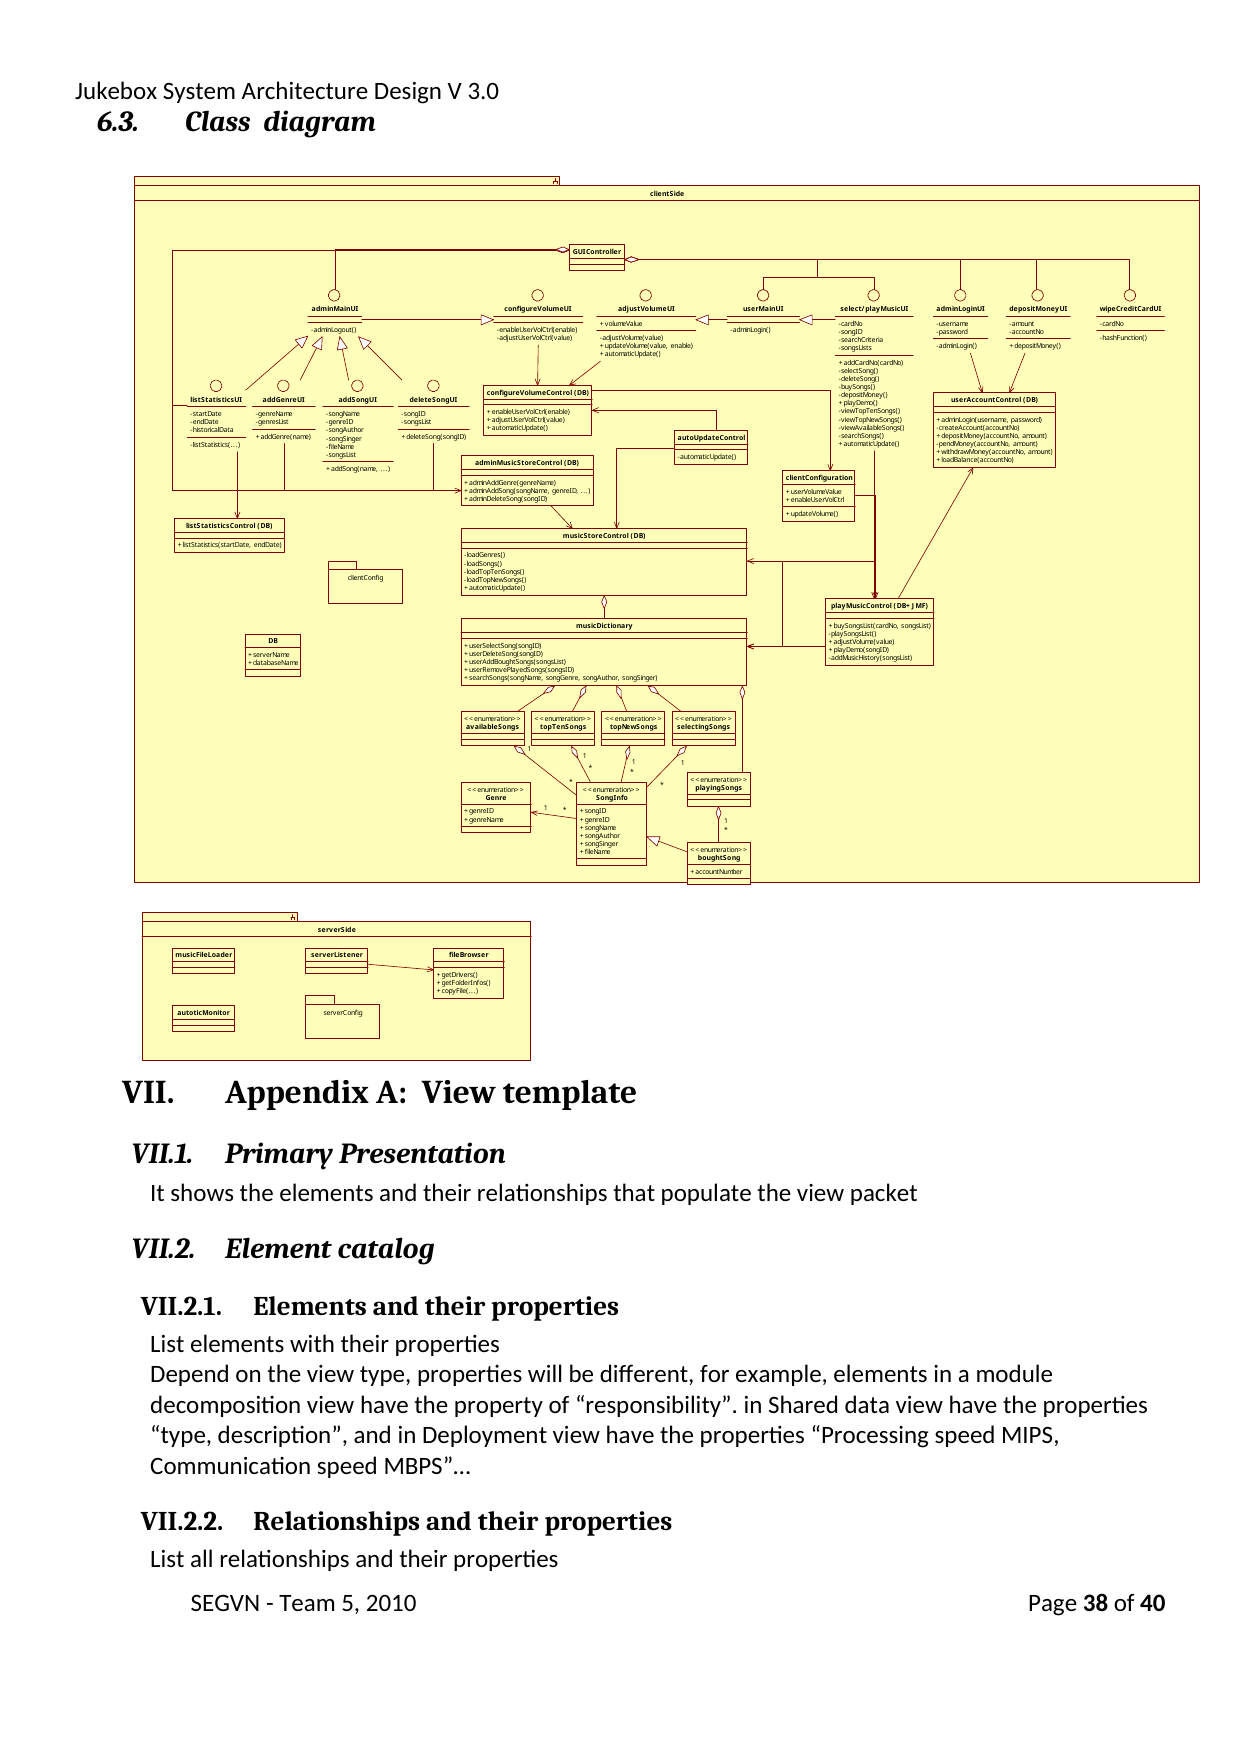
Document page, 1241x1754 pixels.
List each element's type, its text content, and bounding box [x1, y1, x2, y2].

subtitle Class diagram [97, 106, 1165, 139]
text List all relationships and their properties [150, 1543, 1165, 1574]
subtitle Appendix A: View template [122, 1073, 1165, 1112]
text List elements with their properties [150, 1328, 1165, 1359]
subtitle Primary Presentation [131, 1137, 1165, 1170]
subtitle Element catalog [131, 1232, 1165, 1266]
text Depend on the view type, properties will be different, for example, elements in a module decomposition view have the property of “responsibility”. in Shared data view have the properties “type, description”, and in Deployment view have the properties “Processing speed MIPS, Communication speed MBPS”… [150, 1359, 1165, 1481]
subtitle Elements and their properties [141, 1291, 1165, 1322]
text It shows the elements and their relationships that populate the view packet [150, 1177, 1165, 1207]
subtitle Relationships and their properties [141, 1506, 1165, 1537]
